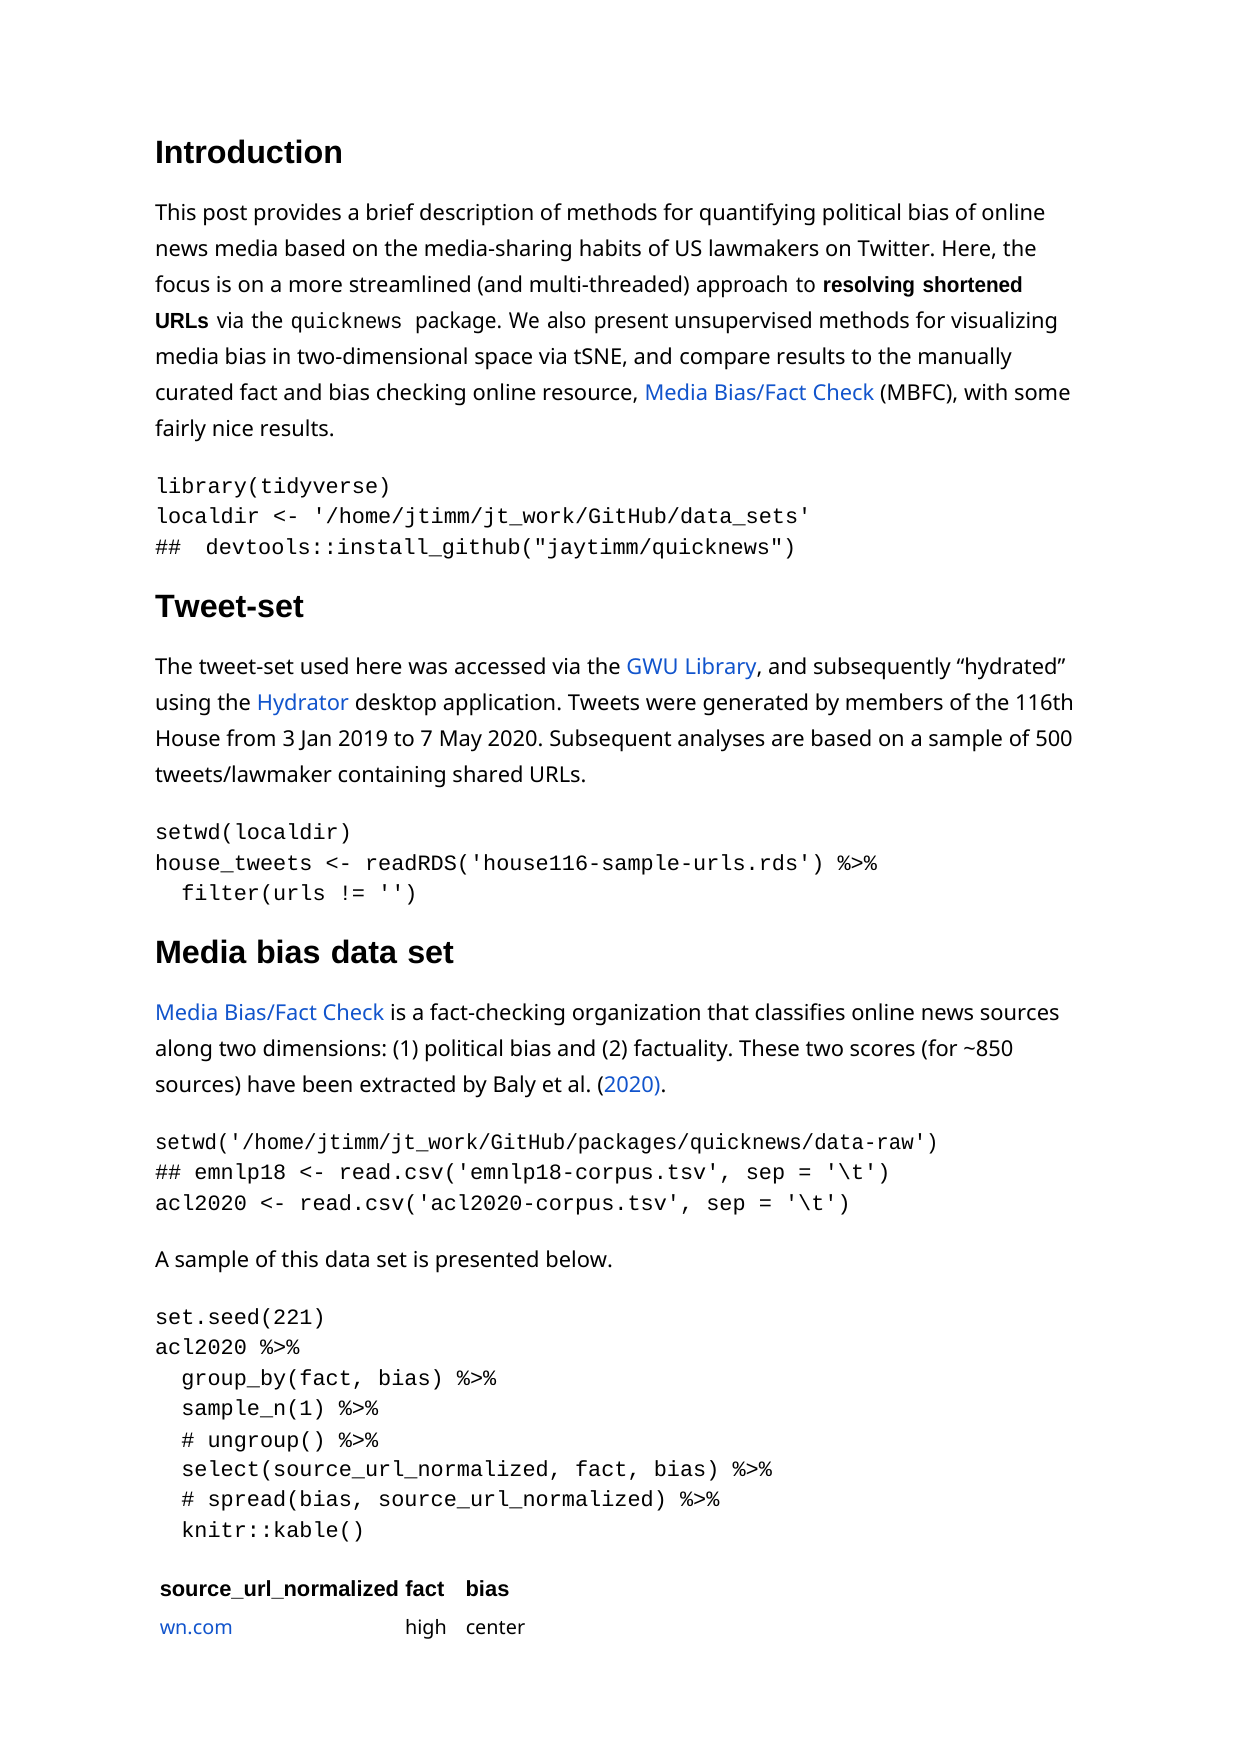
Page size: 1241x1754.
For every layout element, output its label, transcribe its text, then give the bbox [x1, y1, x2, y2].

text localdir <- '/home/jtimm/jt_work/GitHub/data_sets' ## devtools::install_github("jaytimm/quicknews") [155, 506, 813, 561]
text The tweet-set used here was accessed via the GWU Library, and subsequently “hydrated” using the Hydrator desktop application. Tweets were generated by members of the 116th House from 3 Jan 2019 to 7 May 2020. Subsequent analyses are based on a sample of 500 tweets/lawmaker containing shared URLs. [155, 651, 1082, 789]
text setwd(localdir) [155, 821, 1098, 846]
subtitle Media bias data set [155, 933, 1098, 970]
text set.seed(221) acl2020 %>% [155, 1306, 327, 1361]
text group_by(fact, bias) %>% sample_n(1) %>% [181, 1367, 498, 1422]
text select(source_url_normalized, fact, bias) %>% # spread(bias, source_url_normalized) %>% knitr::kable() [181, 1458, 773, 1544]
text This post provides a brief description of methods for quantifying political bias of online news media based on the media-sharing habits of US lawmakers on Twitter. Here, the focus is on a more streamlined (and multi-threaded) approach to resolving shortened URLs via the quicknews package. We also present unsupervised methods for visualizing media bias in two-dimensional space via tSNE, and compare results to the manually curated fact and bias checking online resource, Media Bias/Fact Check (MBFC), with some fairly nice results. [155, 197, 1082, 443]
text house_tweets <- readRDS('house116-sample-urls.rds') %>% filter(urls != '') [155, 852, 878, 907]
text wn.com high center [159, 1614, 1098, 1641]
text library(tidyverse) [155, 475, 1098, 500]
text setwd('/home/jtimm/jt_work/GitHub/packages/quicknews/data-raw') ## emnlp18 <- read.csv('emnlp18-corpus.tsv', sep = '\t') acl2020 <- read.csv('acl2020-corpus.tsv', sep = '\t') [155, 1131, 966, 1217]
text Media Bias/Fact Check is a fact-checking organization that classifies online news sources along two dimensions: (1) political bias and (2) factuality. These two scores (for ~850 sources) have been extracted by Baly et al. (2020). [155, 997, 1083, 1099]
text A sample of this data set is presented below. [155, 1244, 1098, 1273]
subtitle Introduction [155, 133, 1098, 170]
text # ungroup() %>% [181, 1428, 1098, 1452]
subtitle source_url_normalized fact bias [159, 1575, 1098, 1601]
subtitle Tweet-set [155, 587, 1098, 624]
